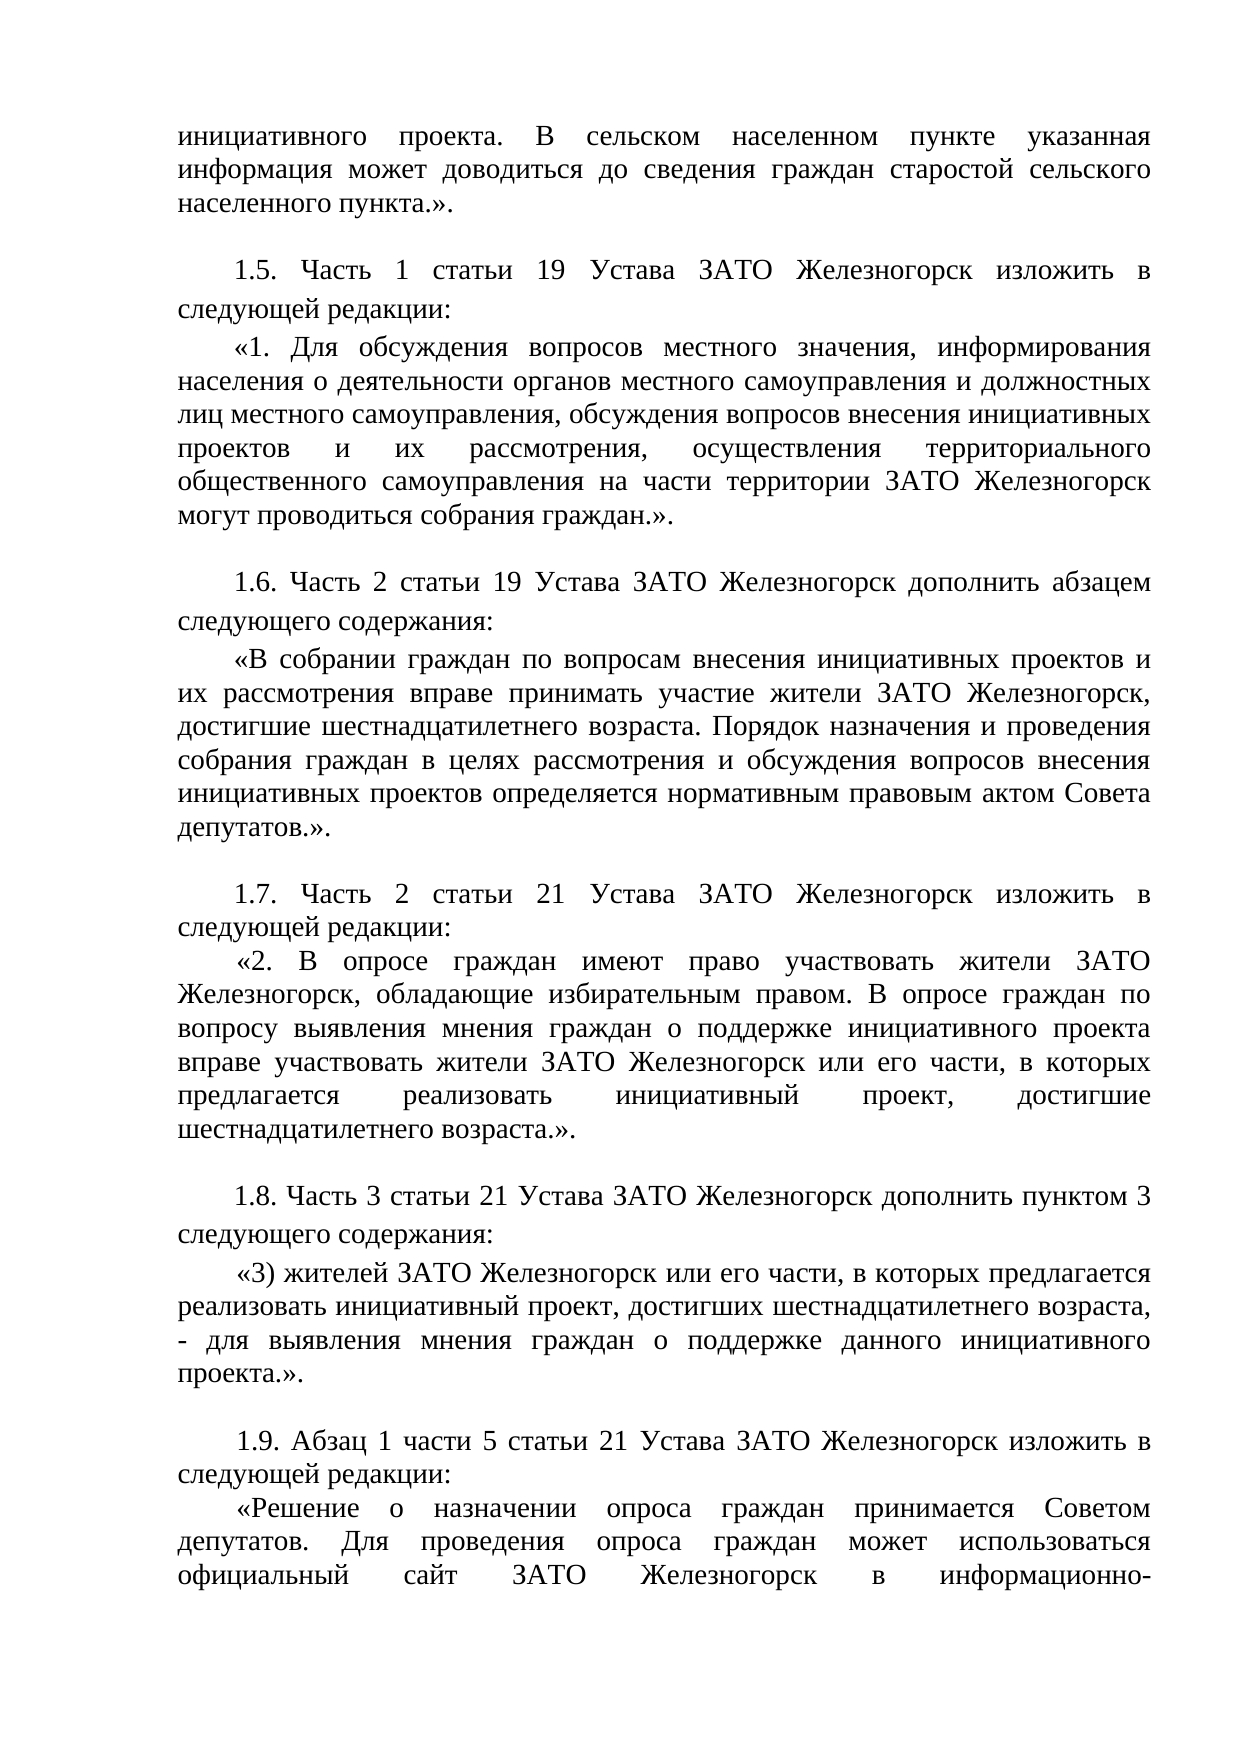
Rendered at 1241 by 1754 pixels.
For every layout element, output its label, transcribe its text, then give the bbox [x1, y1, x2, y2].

text 1.6. Часть 2 статьи 19 Устава ЗАТО Железногорск дополнить абзацем следующего содержания: [177, 564, 1152, 636]
text 1.8. Часть 3 статьи 21 Устава ЗАТО Железногорск дополнить пунктом 3 следующего содержания: [177, 1178, 1152, 1250]
text «3) жителей ЗАТО Железногорск или его части, в которых предлагается реализовать инициативный проект, достигших шестнадцатилетнего возраста, - для выявления мнения граждан о поддержке данного инициативного проекта.». [177, 1255, 1152, 1389]
text «В собрании граждан по вопросам внесения инициативных проектов и их рассмотрения вправе принимать участие жители ЗАТО Железногорск, достигшие шестнадцатилетнего возраста. Порядок назначения и проведения собрания граждан в целях рассмотрения и обсуждения вопросов внесения инициативных проектов определяется нормативным правовым актом Совета депутатов.». [177, 641, 1152, 842]
text 1.7. Часть 2 статьи 21 Устава ЗАТО Железногорск изложить в следующей редакции: [177, 876, 1152, 943]
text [177, 1490, 1152, 1590]
text «2. В опросе граждан имеют право участвовать жители ЗАТО Железногорск, обладающие избирательным правом. В опросе граждан по вопросу выявления мнения граждан о поддержке инициативного проекта вправе участвовать жители ЗАТО Железногорск или его части, в которых предлагается реализовать инициативный проект, достигшие шестнадцатилетнего возраста.». [177, 943, 1152, 1144]
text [177, 118, 1152, 219]
text 1.5. Часть 1 статьи 19 Устава ЗАТО Железногорск изложить в следующей редакции: [177, 252, 1152, 324]
text «1. Для обсуждения вопросов местного значения, информирования населения о деятельности органов местного самоуправления и должностных лиц местного самоуправления, обсуждения вопросов внесения инициативных проектов и их рассмотрения, осуществления территориального общественного самоуправления на части территории ЗАТО Железногорск могут проводиться собрания граждан.». [177, 329, 1152, 531]
text 1.9. Абзац 1 части 5 статьи 21 Устава ЗАТО Железногорск изложить в следующей редакции: [177, 1423, 1152, 1490]
